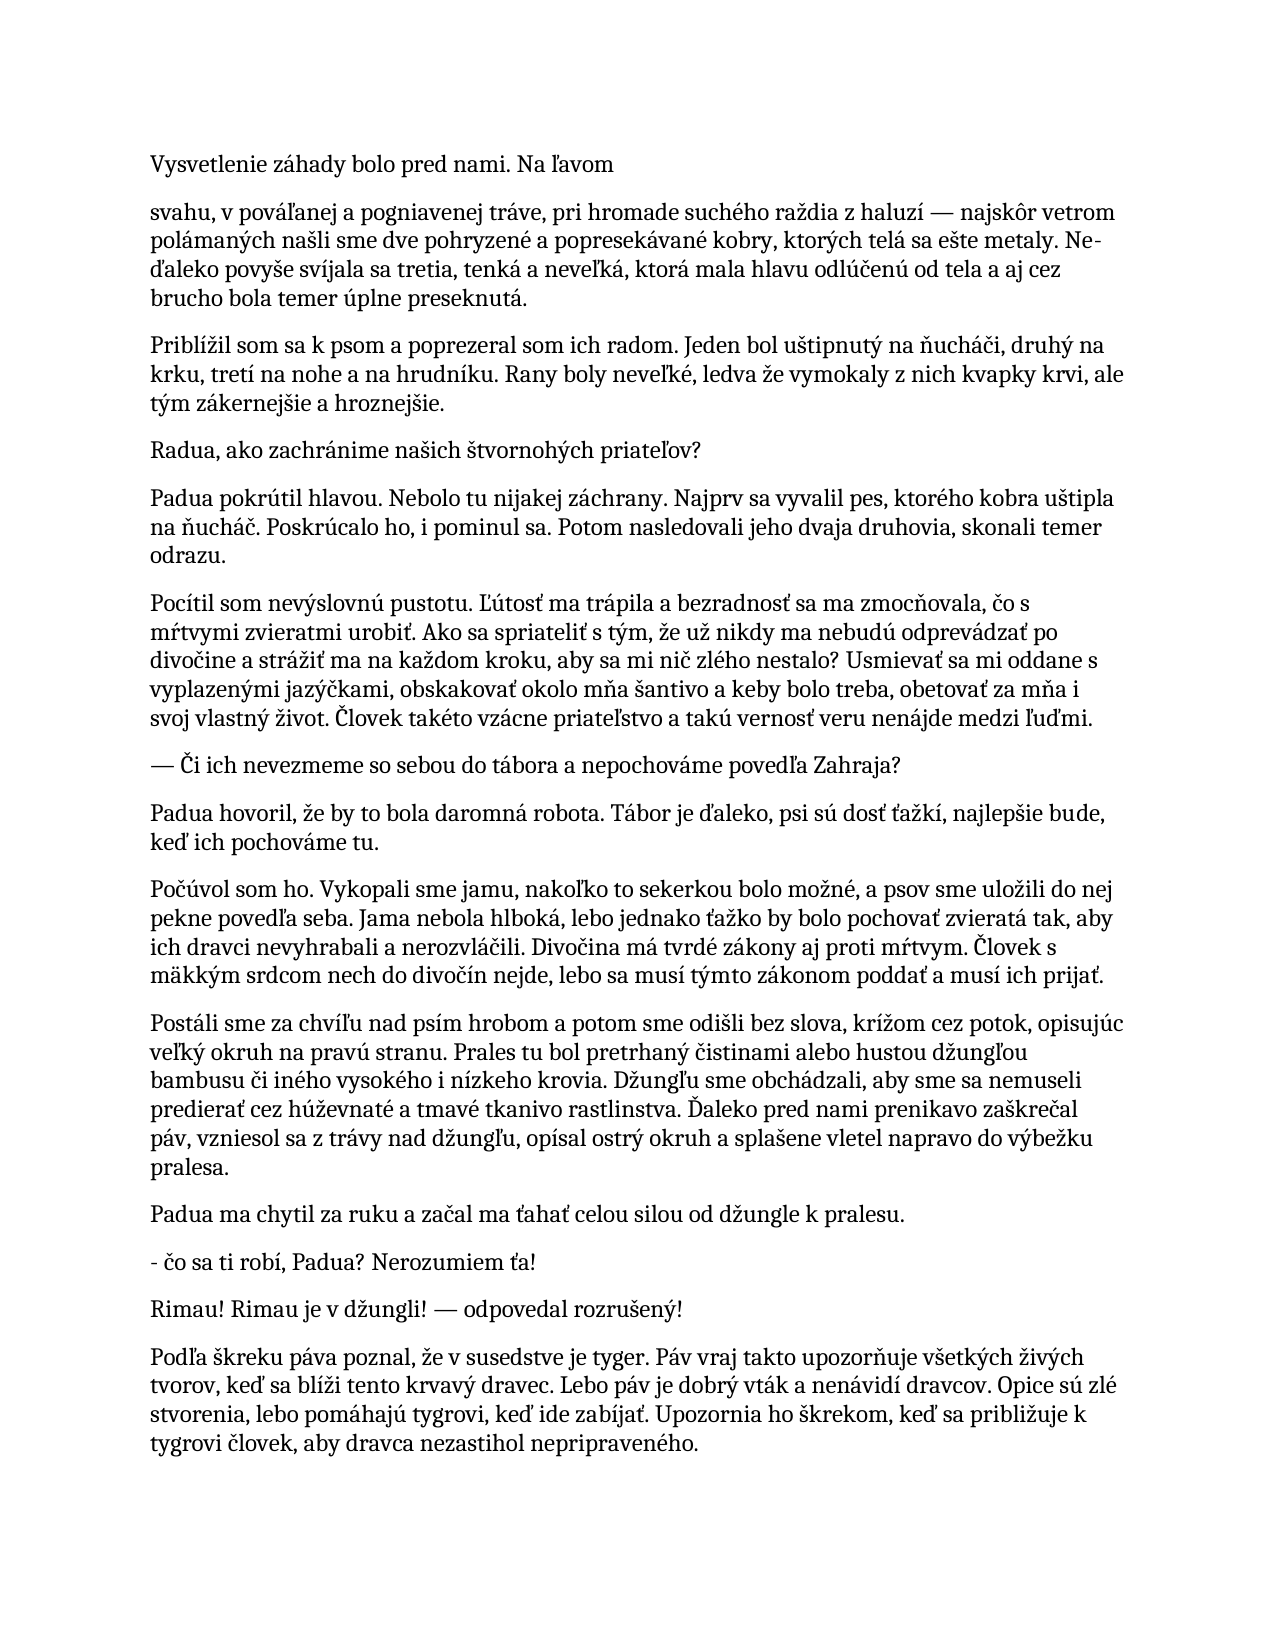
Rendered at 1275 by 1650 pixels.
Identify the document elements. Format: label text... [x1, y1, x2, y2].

text Padua hovoril, že by to bola daromná robota. Tábor je ďaleko, psi sú dosť ťažkí, najlepšie bude, keď ich pochováme tu. [150, 799, 1125, 856]
text — Či ich nevezmeme so sebou do tábora a nepochováme povedľa Zahraja? [150, 751, 1125, 780]
text - čo sa ti robí, Padua? Nerozumiem ťa! [150, 1247, 1125, 1276]
text Počúvol som ho. Vykopali sme jamu, nakoľko to sekerkou bolo možné, a psov sme uložili do nej pekne povedľa seba. Jama nebola hlboká, lebo jednako ťažko by bolo pochovať zvieratá tak, aby ich dravci nevyhrabali a nerozvláčili. Divočina má tvrdé zákony aj proti mŕtvym. Človek s mäkkým srdcom nech do divočín nejde, lebo sa musí týmto zákonom poddať a musí ich prijať. [150, 875, 1125, 990]
text Priblížil som sa k psom a poprezeral som ich radom. Jeden bol uštipnutý na ňucháči, druhý na krku, tretí na nohe a na hrudníku. Rany boly neveľké, ledva že vymokaly z nich kvapky krvi, ale tým zákernejšie a hroznejšie. [150, 331, 1125, 417]
text Padua pokrútil hlavou. Nebolo tu nijakej záchrany. Najprv sa vyvalil pes, ktorého kobra uštipla na ňucháč. Poskrúcalo ho, i pominul sa. Potom nasledovali jeho dvaja druhovia, skonali temer odrazu. [150, 484, 1125, 570]
text Vysvetlenie záhady bolo pred nami. Na ľavom [150, 150, 1125, 179]
text svahu, v pováľanej a pogniavenej tráve, pri hromade suchého raždia z haluzí — najskôr vetrom polámaných našli sme dve pohryzené a popresekávané kobry, ktorých telá sa ešte metaly. Neďaleko povyše svíjala sa tretia, tenká a neveľká, ktorá mala hlavu odlúčenú od tela a aj cez brucho bola temer úplne preseknutá. [150, 197, 1125, 312]
text Radua, ako zachránime našich štvornohých priateľov? [150, 436, 1125, 465]
text Postáli sme za chvíľu nad psím hrobom a potom sme odišli bez slova, krížom cez potok, opisujúc veľký okruh na pravú stranu. Prales tu bol pretrhaný čistinami alebo hustou džungľou bambusu či iného vysokého i nízkeho krovia. Džungľu sme obchádzali, aby sme sa nemuseli predierať cez húževnaté a tmavé tkanivo rastlinstva. Ďaleko pred nami prenikavo zaškrečal páv, vzniesol sa z trávy nad džungľu, opísal ostrý okruh a splašene vletel napravo do výbežku pralesa. [150, 1009, 1125, 1181]
text Pocítil som nevýslovnú pustotu. Ľútosť ma trápila a bezradnosť sa ma zmocňovala, čo s mŕtvymi zvieratmi urobiť. Ako sa spriateliť s tým, že už nikdy ma nebudú odprevádzať po divočine a strážiť ma na každom kroku, aby sa mi nič zlého nestalo? Usmievať sa mi oddane s vyplazenými jazýčkami, obskakovať okolo mňa šantivo a keby bolo treba, obetovať za mňa i svoj vlastný život. Človek takéto vzácne priateľstvo a takú vernosť veru nenájde medzi ľuďmi. [150, 589, 1125, 732]
text Podľa škreku páva poznal, že v susedstve je tyger. Páv vraj takto upozorňuje všetkých živých tvorov, keď sa blíži tento krvavý dravec. Lebo páv je dobrý vták a nenávidí dravcov. Opice sú zlé stvorenia, lebo pomáhajú tygrovi, keď ide zabíjať. Upozornia ho škrekom, keď sa približuje k tygrovi človek, aby dravca nezastihol nepripraveného. [150, 1342, 1125, 1457]
text Padua ma chytil za ruku a začal ma ťahať celou silou od džungle k pralesu. [150, 1200, 1125, 1229]
text Rimau! Rimau je v džungli! — odpovedal rozrušený! [150, 1295, 1125, 1324]
